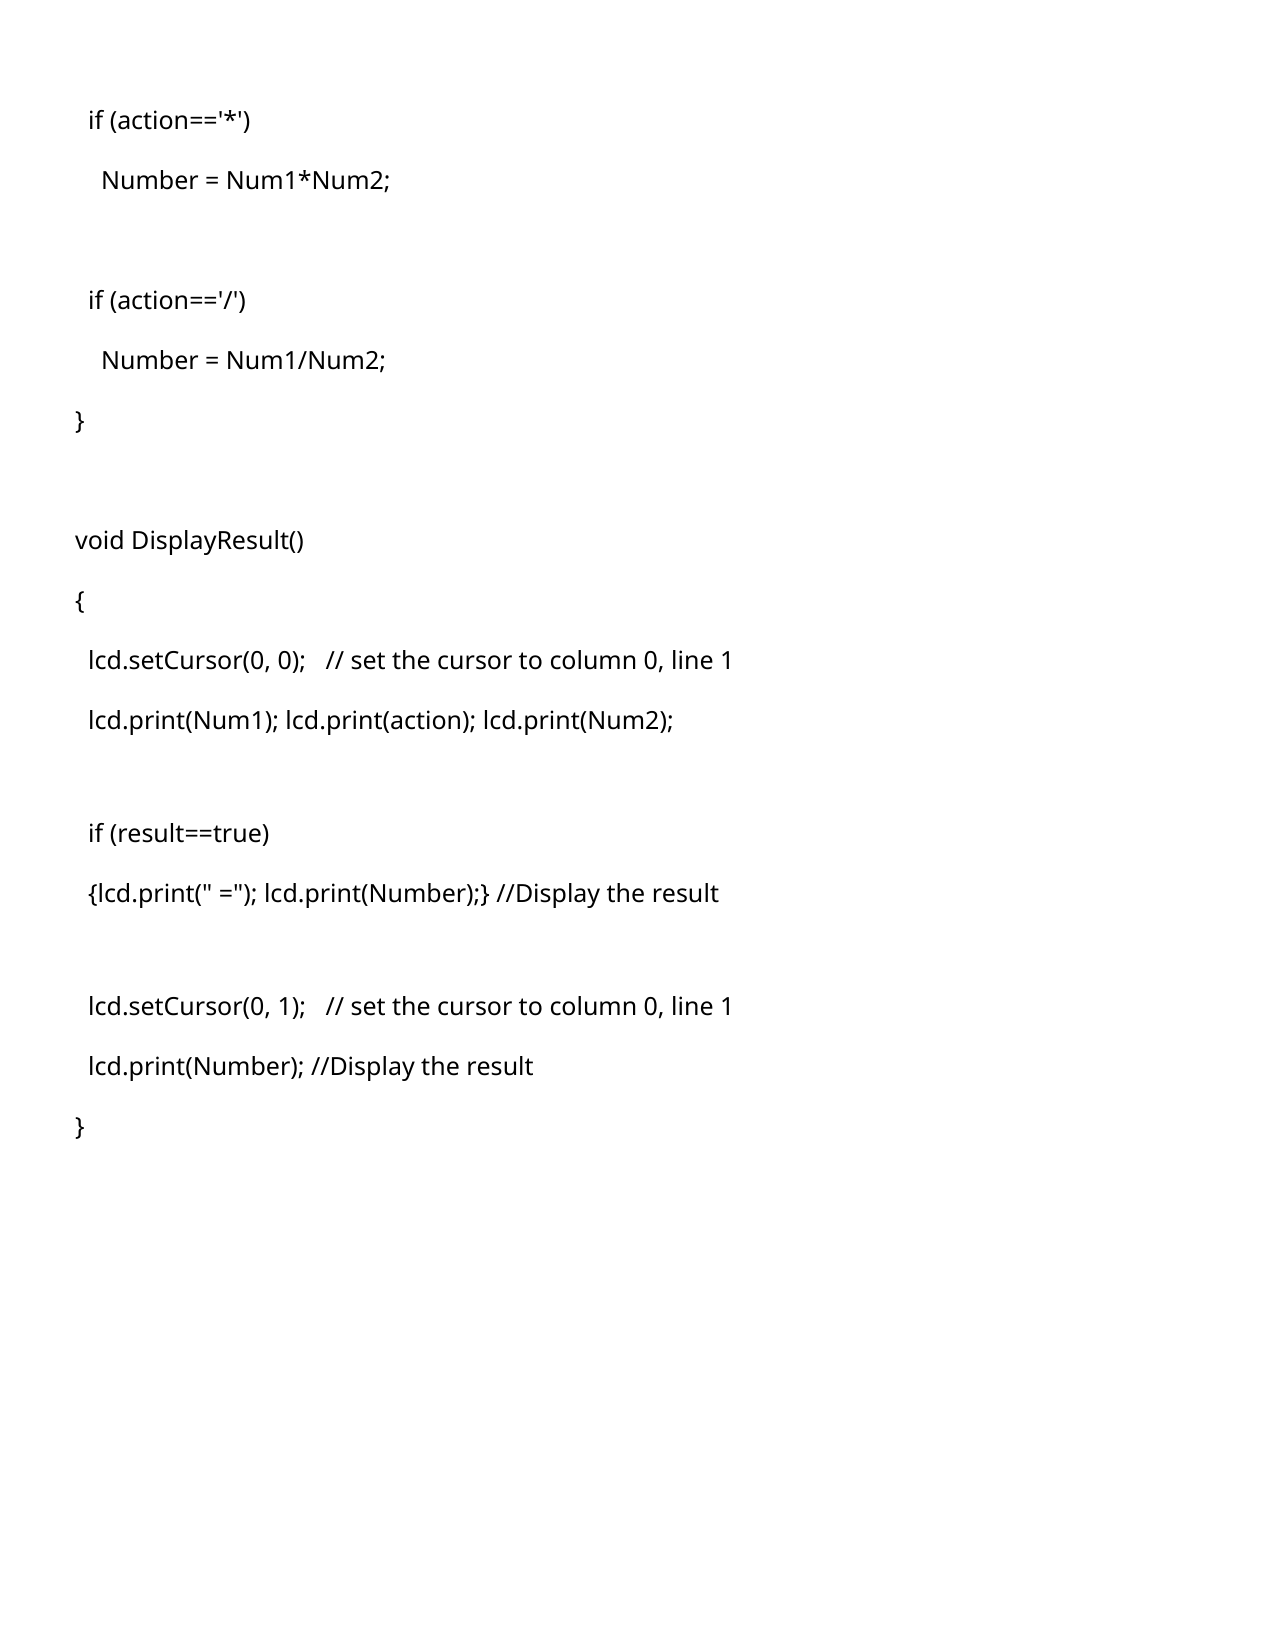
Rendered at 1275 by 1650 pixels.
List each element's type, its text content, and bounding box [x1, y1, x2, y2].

text if (action=='*') [75, 103, 1200, 137]
text Number = Num1/Num2; [75, 343, 1200, 377]
text lcd.setCursor(0, 1); // set the cursor to column 0, line 1 [75, 989, 1200, 1023]
text } [75, 403, 1200, 437]
text lcd.print(Number); //Display the result [75, 1049, 1200, 1083]
text if (action=='/') [75, 283, 1200, 317]
text if (result==true) [75, 816, 1200, 850]
text { [75, 583, 1200, 617]
text {lcd.print(" ="); lcd.print(Number);} //Display the result [75, 876, 1200, 910]
text Number = Num1*Num2; [75, 163, 1200, 197]
text } [75, 1109, 1200, 1143]
text lcd.setCursor(0, 0); // set the cursor to column 0, line 1 [75, 643, 1200, 677]
text lcd.print(Num1); lcd.print(action); lcd.print(Num2); [75, 703, 1200, 737]
text void DisplayResult() [75, 523, 1200, 557]
